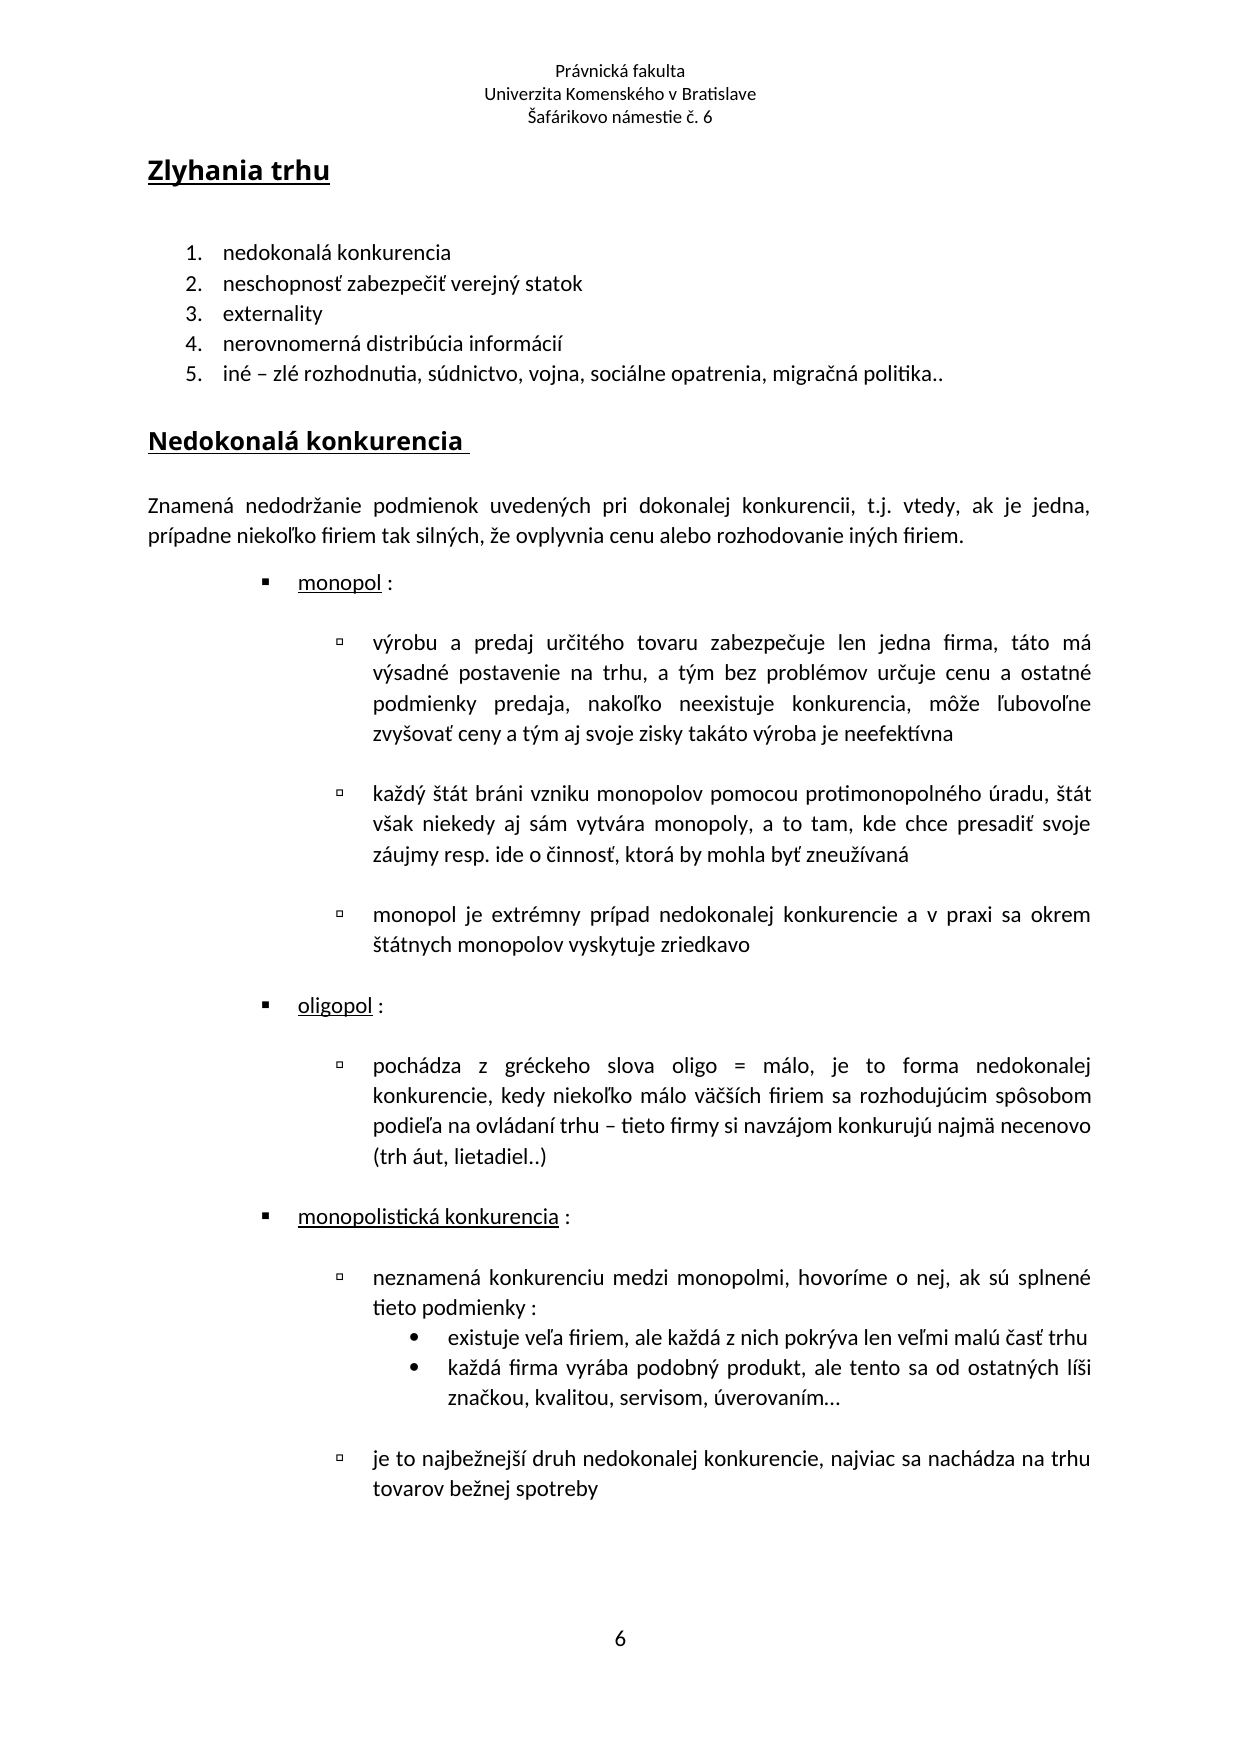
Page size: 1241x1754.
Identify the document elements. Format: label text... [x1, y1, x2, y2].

list neschopnosť zabezpečiť verejný statok [185, 269, 1093, 297]
list nedokonalá konkurencia [185, 238, 1093, 266]
list každý štát bráni vzniku monopolov pomocou protimonopolného úradu, štát však niekedy aj sám vytvára monopoly, a to tam, kde chce presadiť svoje záujmy resp. ide o činnosť, ktorá by mohla byť zneužívaná [335, 779, 1093, 868]
list externality [185, 299, 1093, 327]
subtitle Zlyhania trhu [148, 152, 1093, 189]
text Znamená nedodržanie podmienok uvedených pri dokonalej konkurencii, t.j. vtedy, ak je jedna, prípadne niekoľko firiem tak silných, že ovplyvnia cenu alebo rozhodovanie iných firiem. [148, 491, 1093, 549]
list každá firma vyrába podobný produkt, ale tento sa od ostatných líši značkou, kvalitou, servisom, úverovaním… [410, 1353, 1093, 1412]
list neznamená konkurenciu medzi monopolmi, hovoríme o nej, ak sú splnené tieto podmienky : [335, 1263, 1093, 1321]
list monopolistická konkurencia : [260, 1202, 1093, 1230]
list monopol : [260, 568, 1093, 596]
list oligopol : [260, 991, 1093, 1019]
list iné – zlé rozhodnutia, súdnictvo, vojna, sociálne opatrenia, migračná politika.. [185, 359, 1093, 387]
list výrobu a predaj určitého tovaru zabezpečuje len jedna firma, táto má výsadné postavenie na trhu, a tým bez problémov určuje cenu a ostatné podmienky predaja, nakoľko neexistuje konkurencia, môže ľubovoľne zvyšovať ceny a tým aj svoje zisky takáto výroba je neefektívna [335, 628, 1093, 747]
list pochádza z gréckeho slova oligo = málo, je to forma nedokonalej konkurencie, kedy niekoľko málo väčších firiem sa rozhodujúcim spôsobom podieľa na ovládaní trhu – tieto firmy si navzájom konkurujú najmä necenovo (trh áut, lietadiel..) [335, 1051, 1093, 1170]
list existuje veľa firiem, ale každá z nich pokrýva len veľmi malú časť trhu [410, 1323, 1093, 1351]
subtitle Nedokonalá konkurencia [148, 424, 1093, 458]
list je to najbežnejší druh nedokonalej konkurencie, najviac sa nachádza na trhu tovarov bežnej spotreby [335, 1444, 1093, 1502]
list monopol je extrémny prípad nedokonalej konkurencie a v praxi sa okrem štátnych monopolov vyskytuje zriedkavo [335, 900, 1093, 958]
list nerovnomerná distribúcia informácií [185, 329, 1093, 357]
